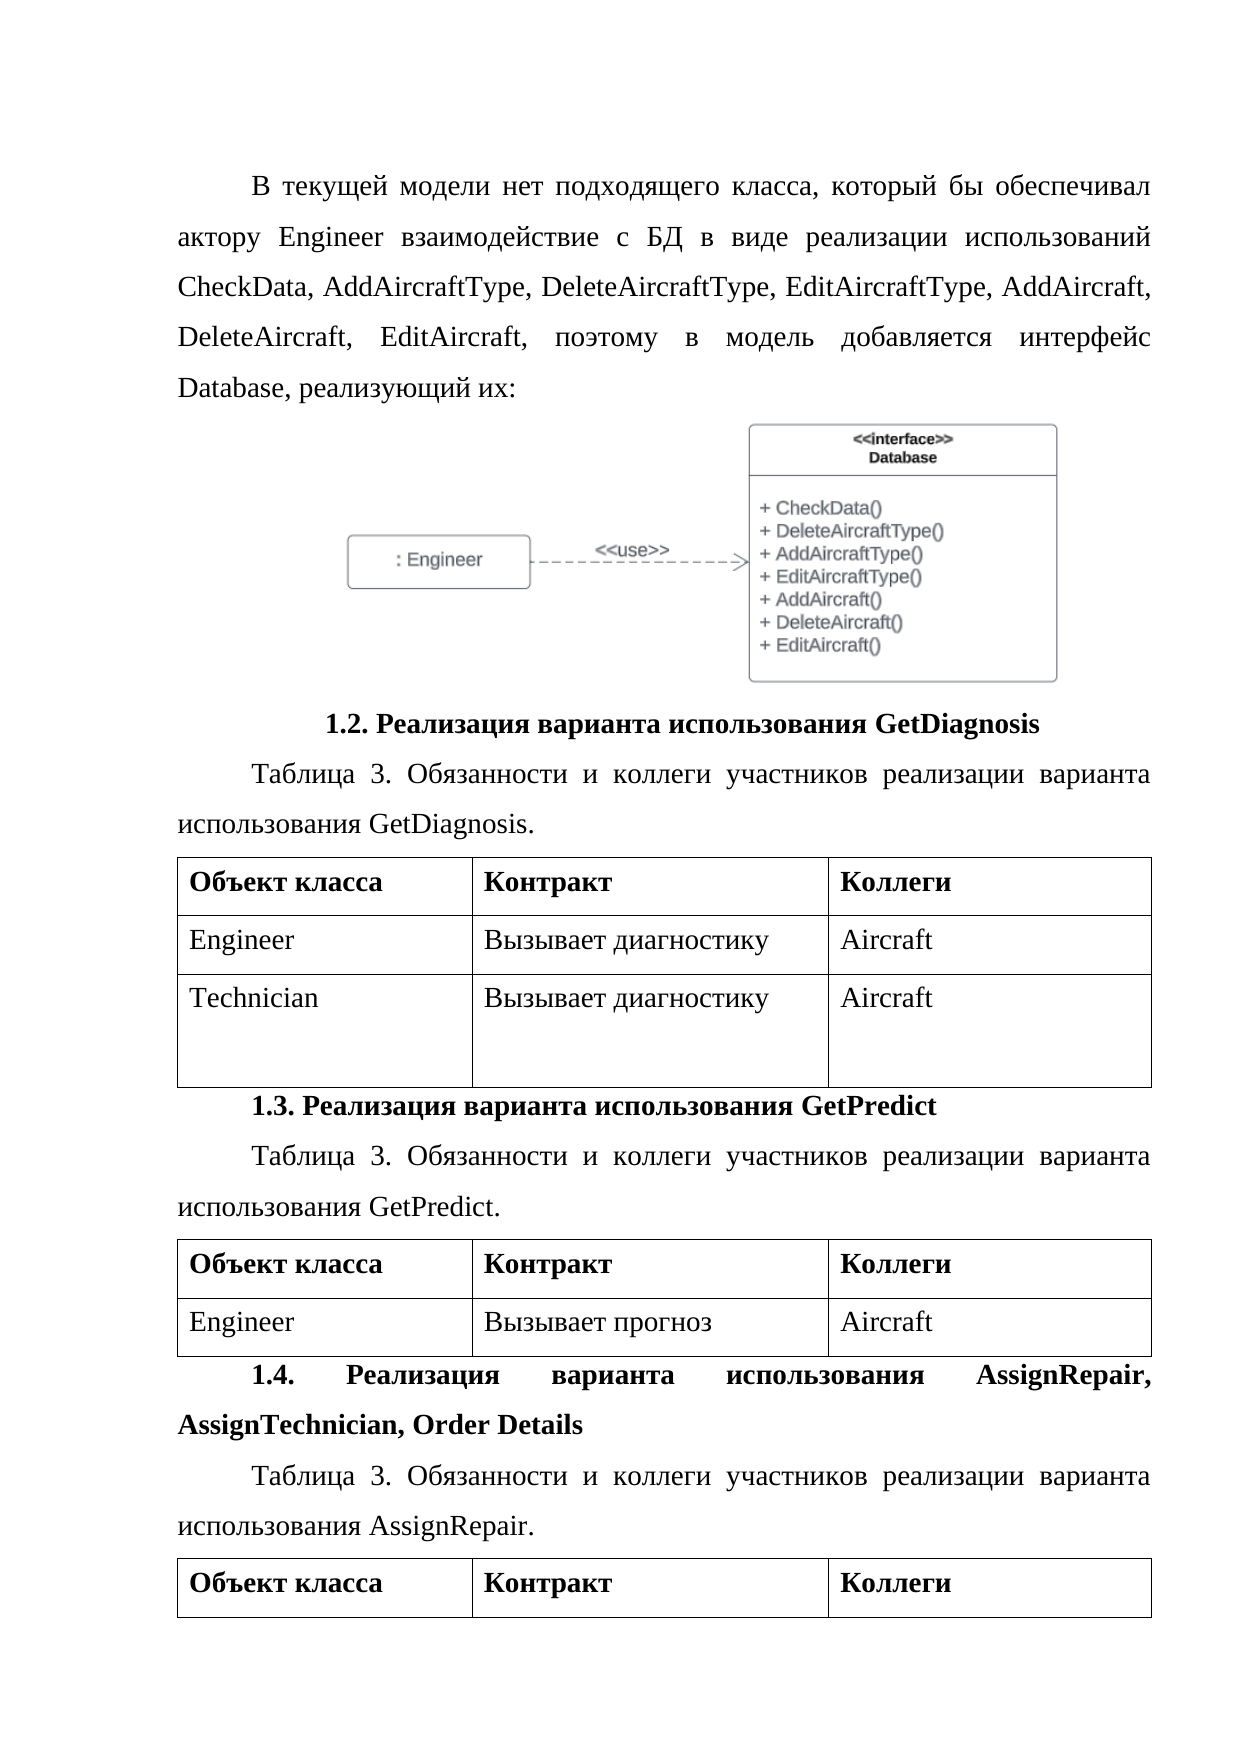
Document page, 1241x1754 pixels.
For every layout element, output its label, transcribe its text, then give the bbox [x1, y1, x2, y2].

table_header Контракт [473, 1559, 828, 1617]
table_header Коллеги [829, 1559, 1151, 1617]
text Таблица 3. Обязанности и коллеги участников реализации варианта использования GetPredict. [177, 1138, 1152, 1222]
table_cell Вызывает прогноз [473, 1299, 828, 1356]
table_header Коллеги [829, 858, 1151, 915]
list 1.4. Реализация варианта использования AssignRepair, AssignTechnician, Order Details [177, 1357, 1152, 1441]
table_cell Aircraft [829, 1299, 1151, 1356]
table_cell Engineer [178, 1299, 472, 1356]
table_cell Вызывает диагностику [473, 975, 828, 1087]
list 1.3. Реализация варианта использования GetPredict [177, 1088, 1152, 1122]
table_cell Technician [178, 975, 472, 1087]
text Таблица 3. Обязанности и коллеги участников реализации варианта использования AssignRepair. [177, 1458, 1152, 1541]
table_cell Aircraft [829, 975, 1151, 1087]
picture [340, 420, 1062, 692]
table_cell Aircraft [829, 916, 1151, 974]
list 1.2. Реализация варианта использования GetDiagnosis [177, 706, 1152, 739]
table_header Объект класса [178, 858, 472, 915]
table_header Объект класса [178, 1559, 472, 1617]
table_cell Engineer [178, 916, 472, 974]
table_header Контракт [473, 858, 828, 915]
text В текущей модели нет подходящего класса, который бы обеспечивал актору Engineer взаимодействие с БД в виде реализации использований CheckData, AddAircraftType, DeleteAircraftType, EditAircraftType, AddAircraft, DeleteAircraft, EditAircraft, поэтому в модель добавляется интерфейс Database, реализующий их: [177, 168, 1152, 403]
table_cell Вызывает диагностику [473, 916, 828, 974]
table_header Коллеги [829, 1240, 1151, 1297]
table_header Контракт [473, 1240, 828, 1297]
text Таблица 3. Обязанности и коллеги участников реализации варианта использования GetDiagnosis. [177, 756, 1152, 840]
table_header Объект класса [178, 1240, 472, 1297]
